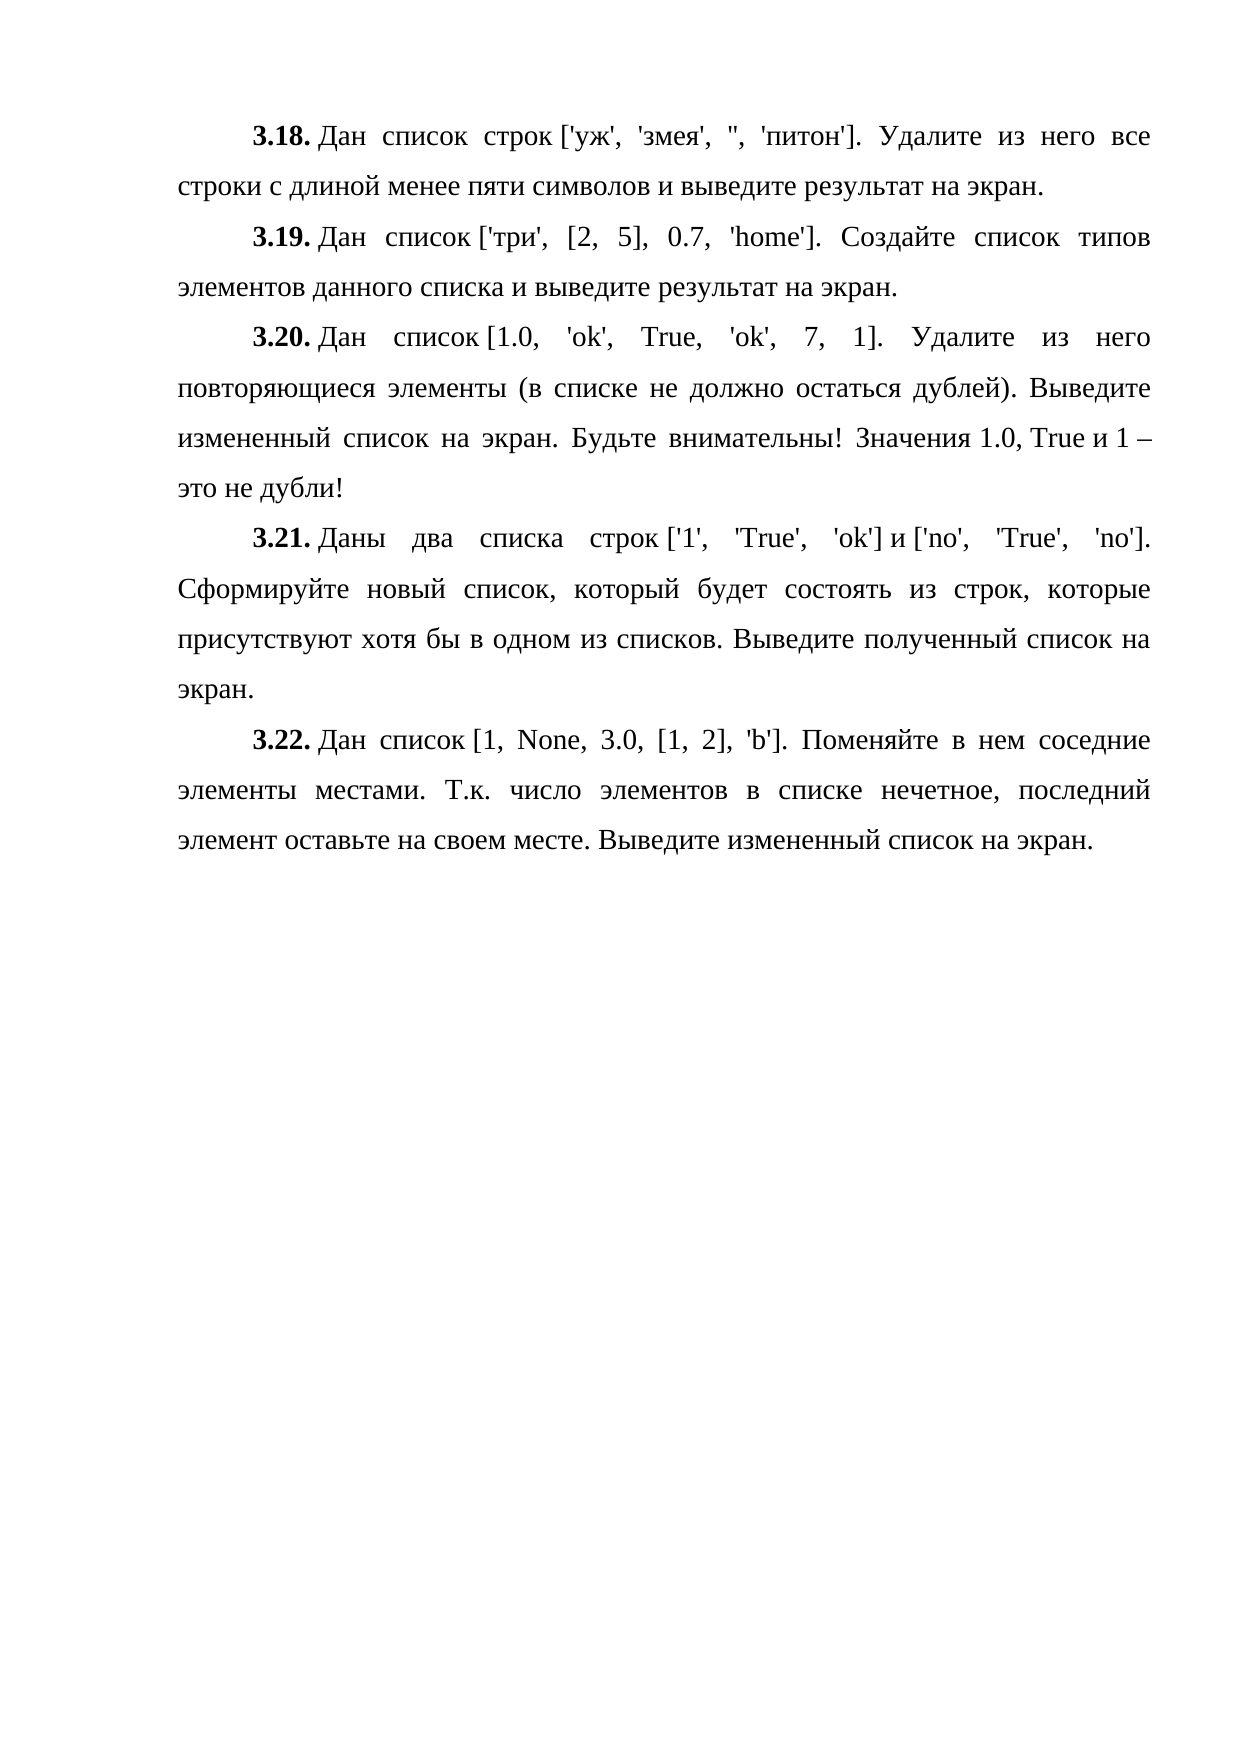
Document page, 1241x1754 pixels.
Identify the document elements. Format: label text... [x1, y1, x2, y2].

text 3.20. Дан список [1.0, 'ok', True, 'ok', 7, 1]. Удалите из него повторяющиеся элементы (в списке не должно остаться дублей). Выведите измененный список на экран. Будьте внимательны! Значения 1.0, True и 1 – это не дубли! [177, 319, 1152, 504]
text 3.21. Даны два списка строк ['1', 'True', 'ok'] и ['no', 'True', 'no']. Сформируйте новый список, который будет состоять из строк, которые присутствуют хотя бы в одном из списков. Выведите полученный список на экран. [177, 521, 1152, 705]
text 3.18. Дан список строк ['уж', 'змея', '', 'питон']. Удалите из него все строки с длиной менее пяти символов и выведите результат на экран. [177, 118, 1152, 202]
text 3.19. Дан список ['три', [2, 5], 0.7, 'home']. Создайте список типов элементов данного списка и выведите результат на экран. [177, 219, 1152, 303]
text 3.22. Дан список [1, None, 3.0, [1, 2], 'b']. Поменяйте в нем соседние элементы местами. Т.к. число элементов в списке нечетное, последний элемент оставьте на своем месте. Выведите измененный список на экран. [177, 722, 1152, 856]
